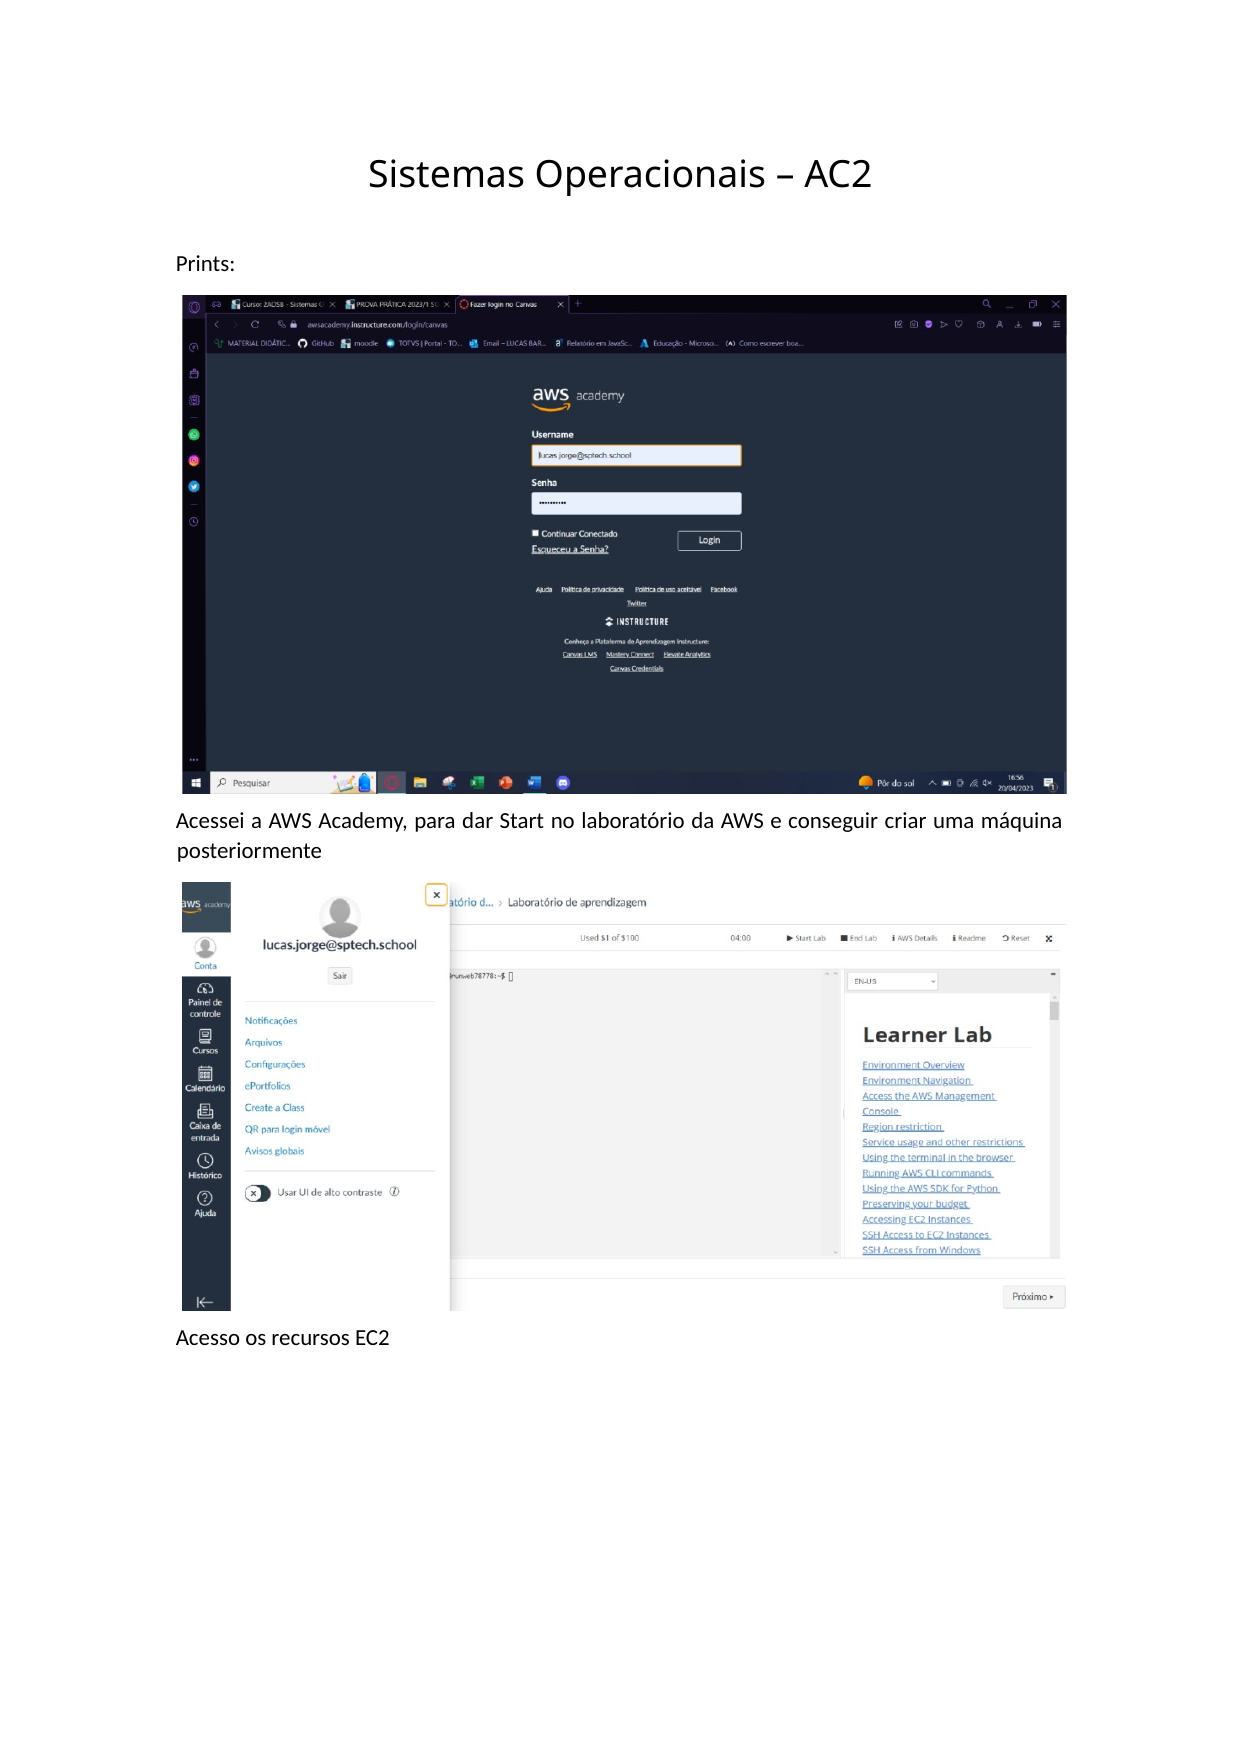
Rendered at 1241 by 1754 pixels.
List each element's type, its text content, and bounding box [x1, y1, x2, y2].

text Acesso os recursos EC2 [176, 1323, 1064, 1351]
text Sistemas Operacionais – AC2 [177, 147, 1063, 198]
picture [182, 295, 1067, 794]
text Acessei a AWS Academy, para dar Start no laboratório da AWS e conseguir criar uma máquina posteriormente [176, 806, 1064, 864]
text Prints: [176, 249, 1064, 277]
picture [182, 882, 1068, 1311]
